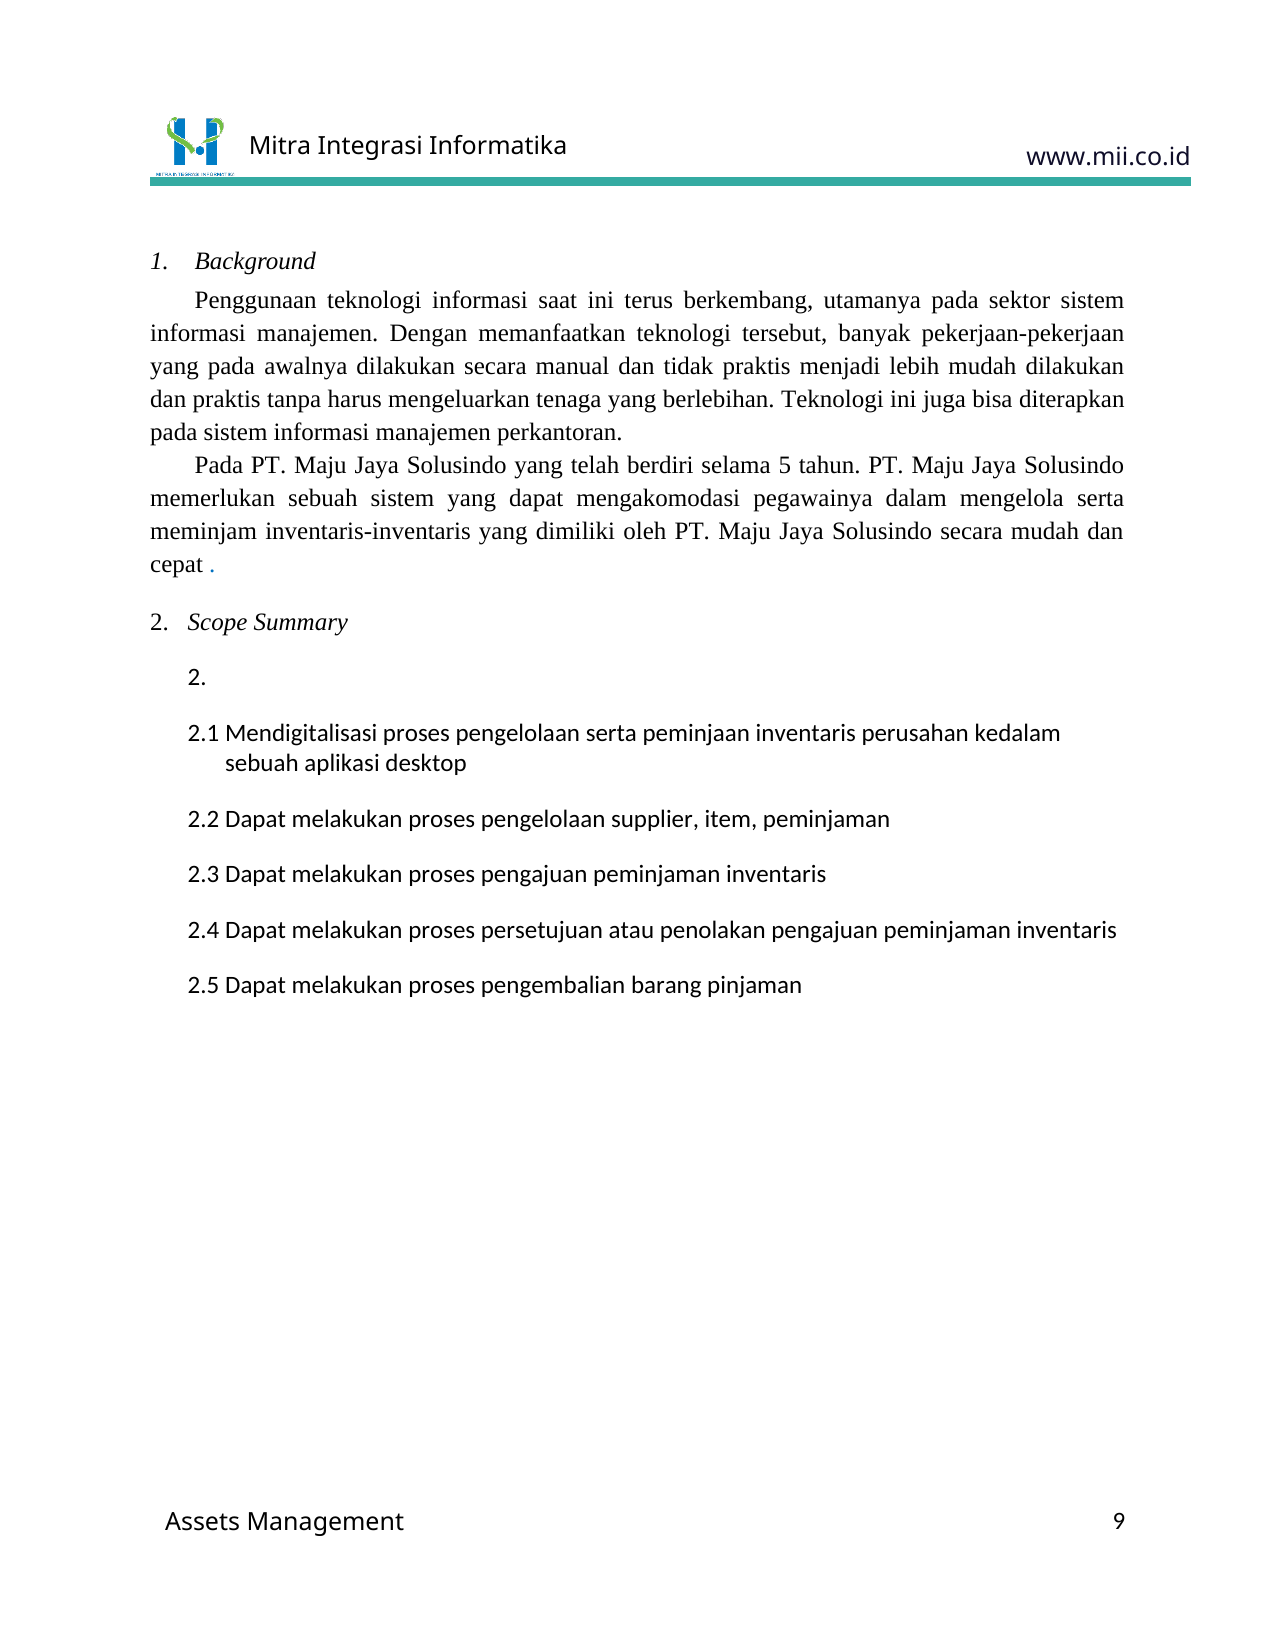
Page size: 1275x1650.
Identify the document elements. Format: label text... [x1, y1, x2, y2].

picture [156, 116, 235, 176]
subtitle Dapat melakukan proses pengajuan peminjaman inventaris [187, 858, 1125, 889]
subtitle Mendigitalisasi proses pengelolaan serta peminjaan inventaris perusahan kedalam sebuah aplikasi desktop [187, 717, 1125, 778]
subtitle Dapat melakukan proses persetujuan atau penolakan pengajuan peminjaman inventaris [187, 914, 1125, 944]
subtitle Dapat melakukan proses pengembalian barang pinjaman [187, 969, 1125, 1000]
subtitle Scope Summary [150, 607, 1125, 636]
subtitle Background [150, 246, 1125, 275]
subtitle Dapat melakukan proses pengelolaan supplier, item, peminjaman [187, 803, 1125, 833]
text Pada PT. Maju Jaya Solusindo yang telah berdiri selama 5 tahun. PT. Maju Jaya Solusindo memerlukan sebuah sistem yang dapat mengakomodasi pegawainya dalam mengelola serta meminjam inventaris-inventaris yang dimiliki oleh PT. Maju Jaya Solusindo secara mudah dan cepat . [150, 450, 1125, 578]
text Penggunaan teknologi informasi saat ini terus berkembang, utamanya pada sektor sistem informasi manajemen. Dengan memanfaatkan teknologi tersebut, banyak pekerjaan-pekerjaan yang pada awalnya dilakukan secara manual dan tidak praktis menjadi lebih mudah dilakukan dan praktis tanpa harus mengeluarkan tenaga yang berlebihan. Teknologi ini juga bisa diterapkan pada sistem informasi manajemen perkantoran. [150, 285, 1125, 446]
